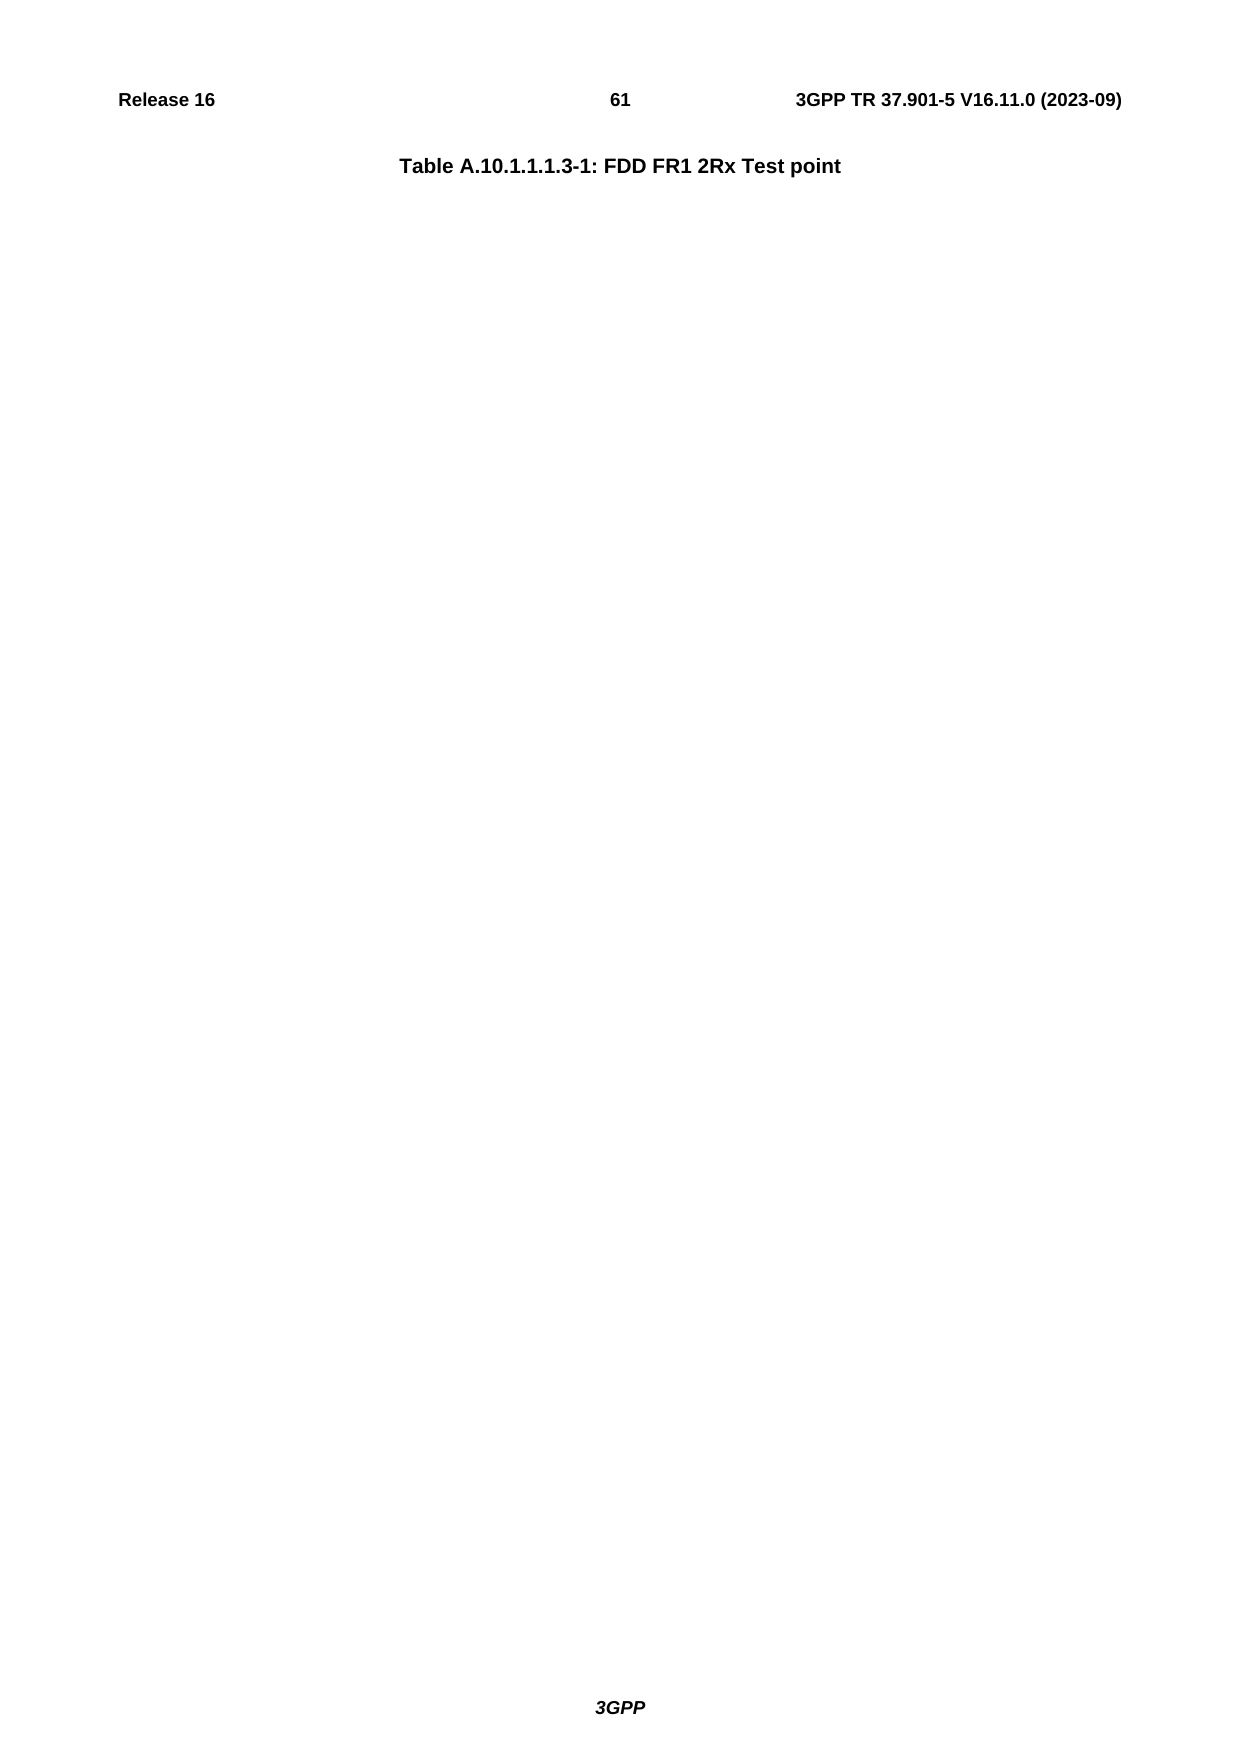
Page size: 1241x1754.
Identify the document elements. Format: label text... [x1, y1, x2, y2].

text Table A.10.1.1.1.3-1: FDD FR1 2Rx Test point [118, 154, 1122, 178]
